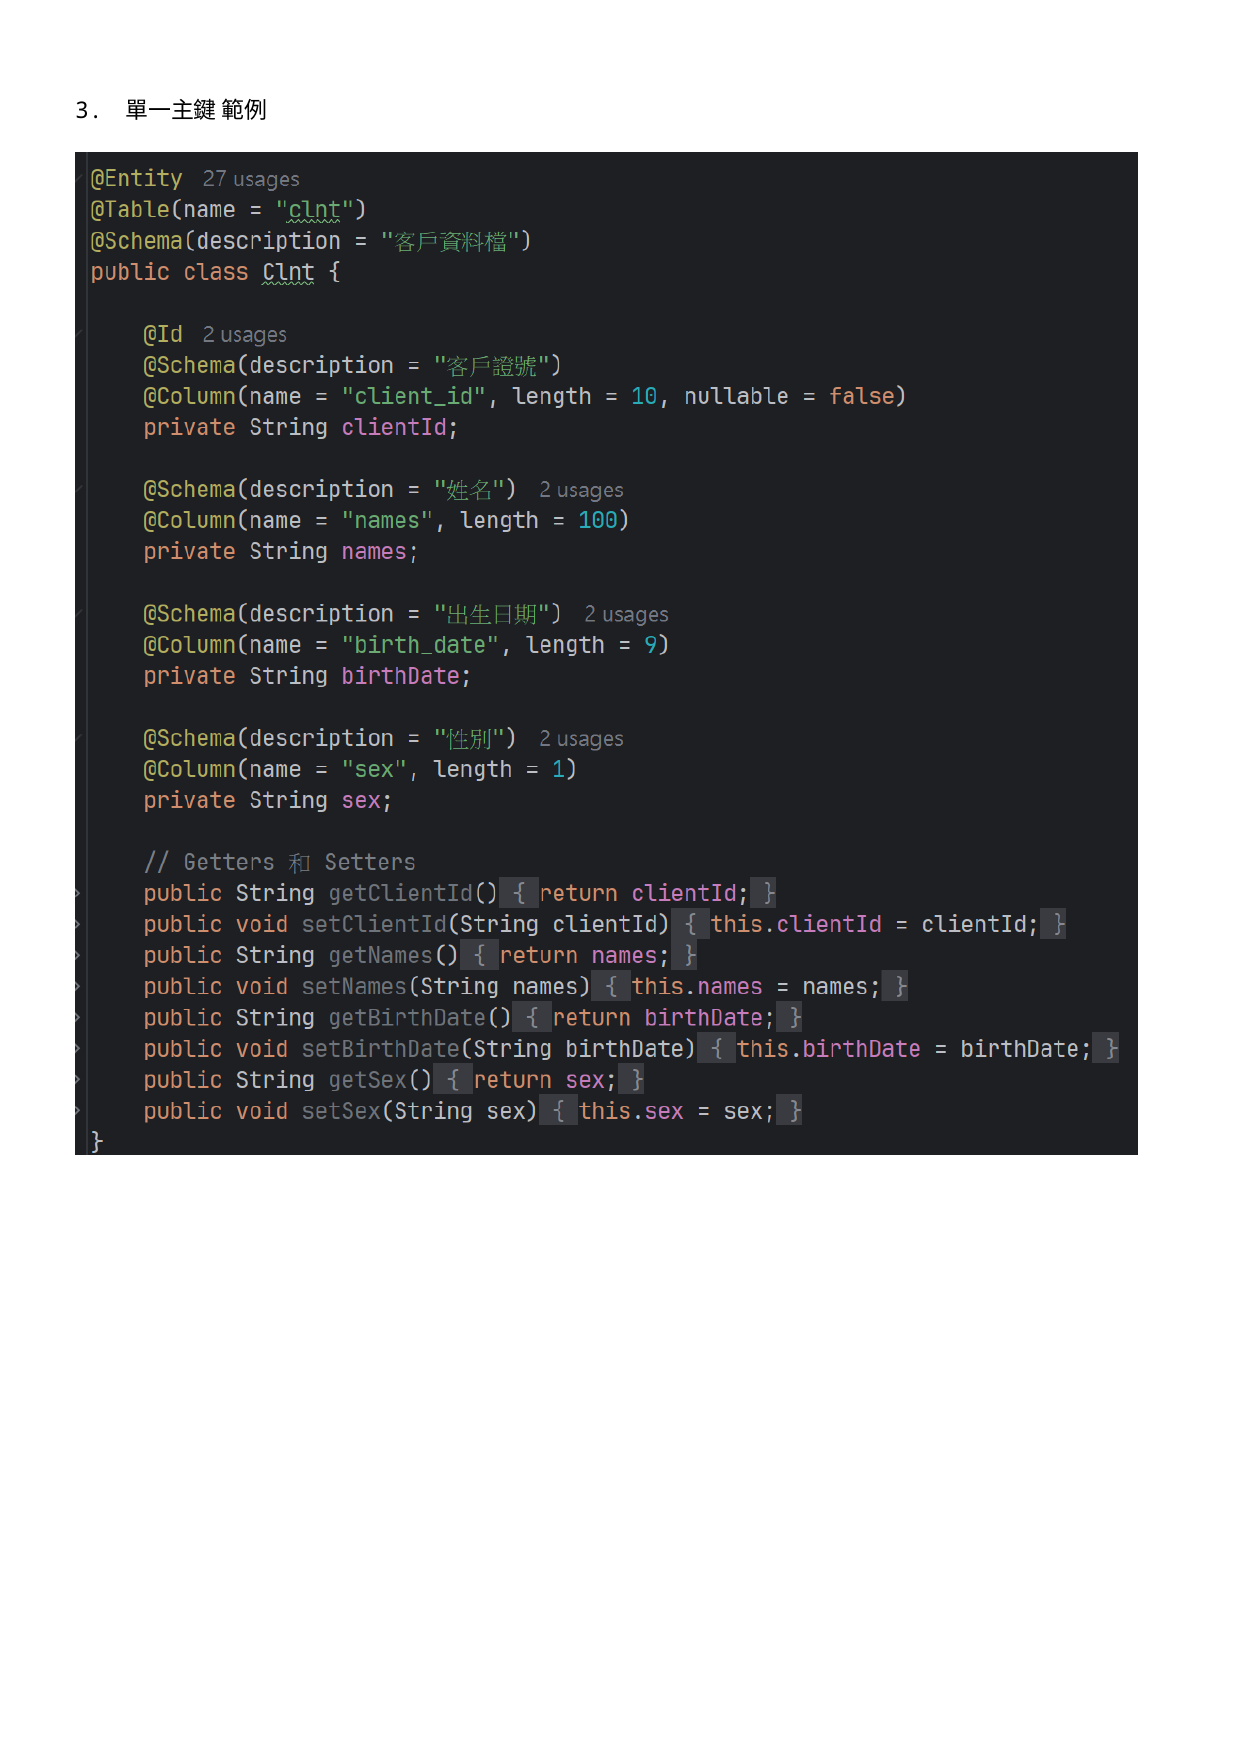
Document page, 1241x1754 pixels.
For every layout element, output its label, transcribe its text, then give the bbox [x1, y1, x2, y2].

picture [75, 152, 1138, 1155]
list 單一主鍵 範例 [75, 89, 1165, 127]
